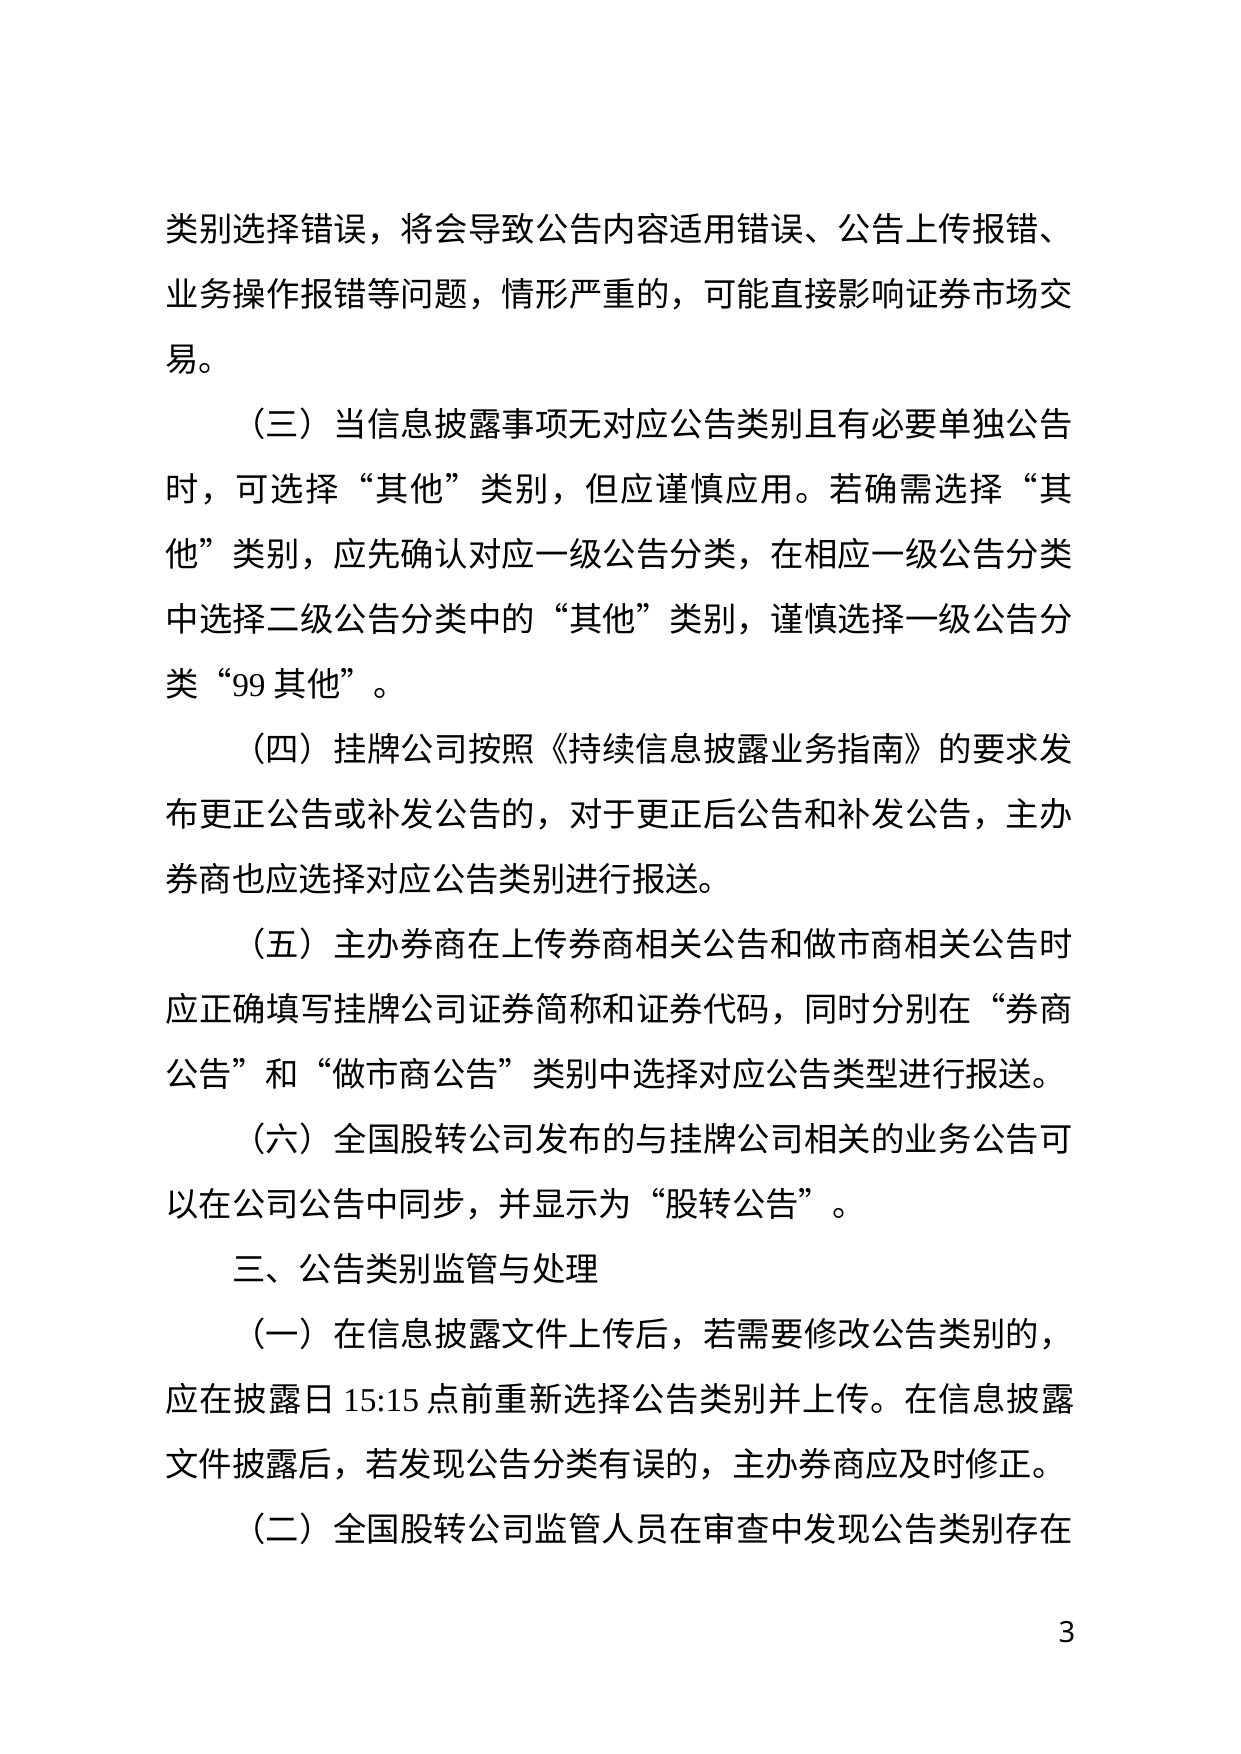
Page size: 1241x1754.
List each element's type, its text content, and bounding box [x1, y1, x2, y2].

list （六）全国股转公司发布的与挂牌公司相关的业务公告可以在公司公告中同步，并显示为“股转公告”。 [165, 1104, 1075, 1234]
text （四）挂牌公司按照《持续信息披露业务指南》的要求发布更正公告或补发公告的，对于更正后公告和补发公告，主办券商也应选择对应公告类别进行报送。 [165, 714, 1075, 909]
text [165, 1494, 1075, 1559]
text 三、公告类别监管与处理 [165, 1234, 1075, 1299]
text （五）主办券商在上传券商相关公告和做市商相关公告时，应正确填写挂牌公司证券简称和证券代码，同时分别在“券商公告”和“做市商公告”类别中选择对应公告类型进行报送。 [165, 909, 1075, 1104]
text （三）当信息披露事项无对应公告类别且有必要单独公告时，可选择“其他”类别，但应谨慎应用。若确需选择“其他”类别，应先确认对应一级公告分类，在相应一级公告分类中选择二级公告分类中的“其他”类别，谨慎选择一级公告分类“99 其他”。 [165, 389, 1075, 714]
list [165, 194, 1075, 389]
text （一）在信息披露文件上传后，若需要修改公告类别的，应在披露日15:15点前重新选择公告类别并上传。在信息披露文件披露后，若发现公告分类有误的，主办券商应及时修正。 [165, 1299, 1075, 1494]
